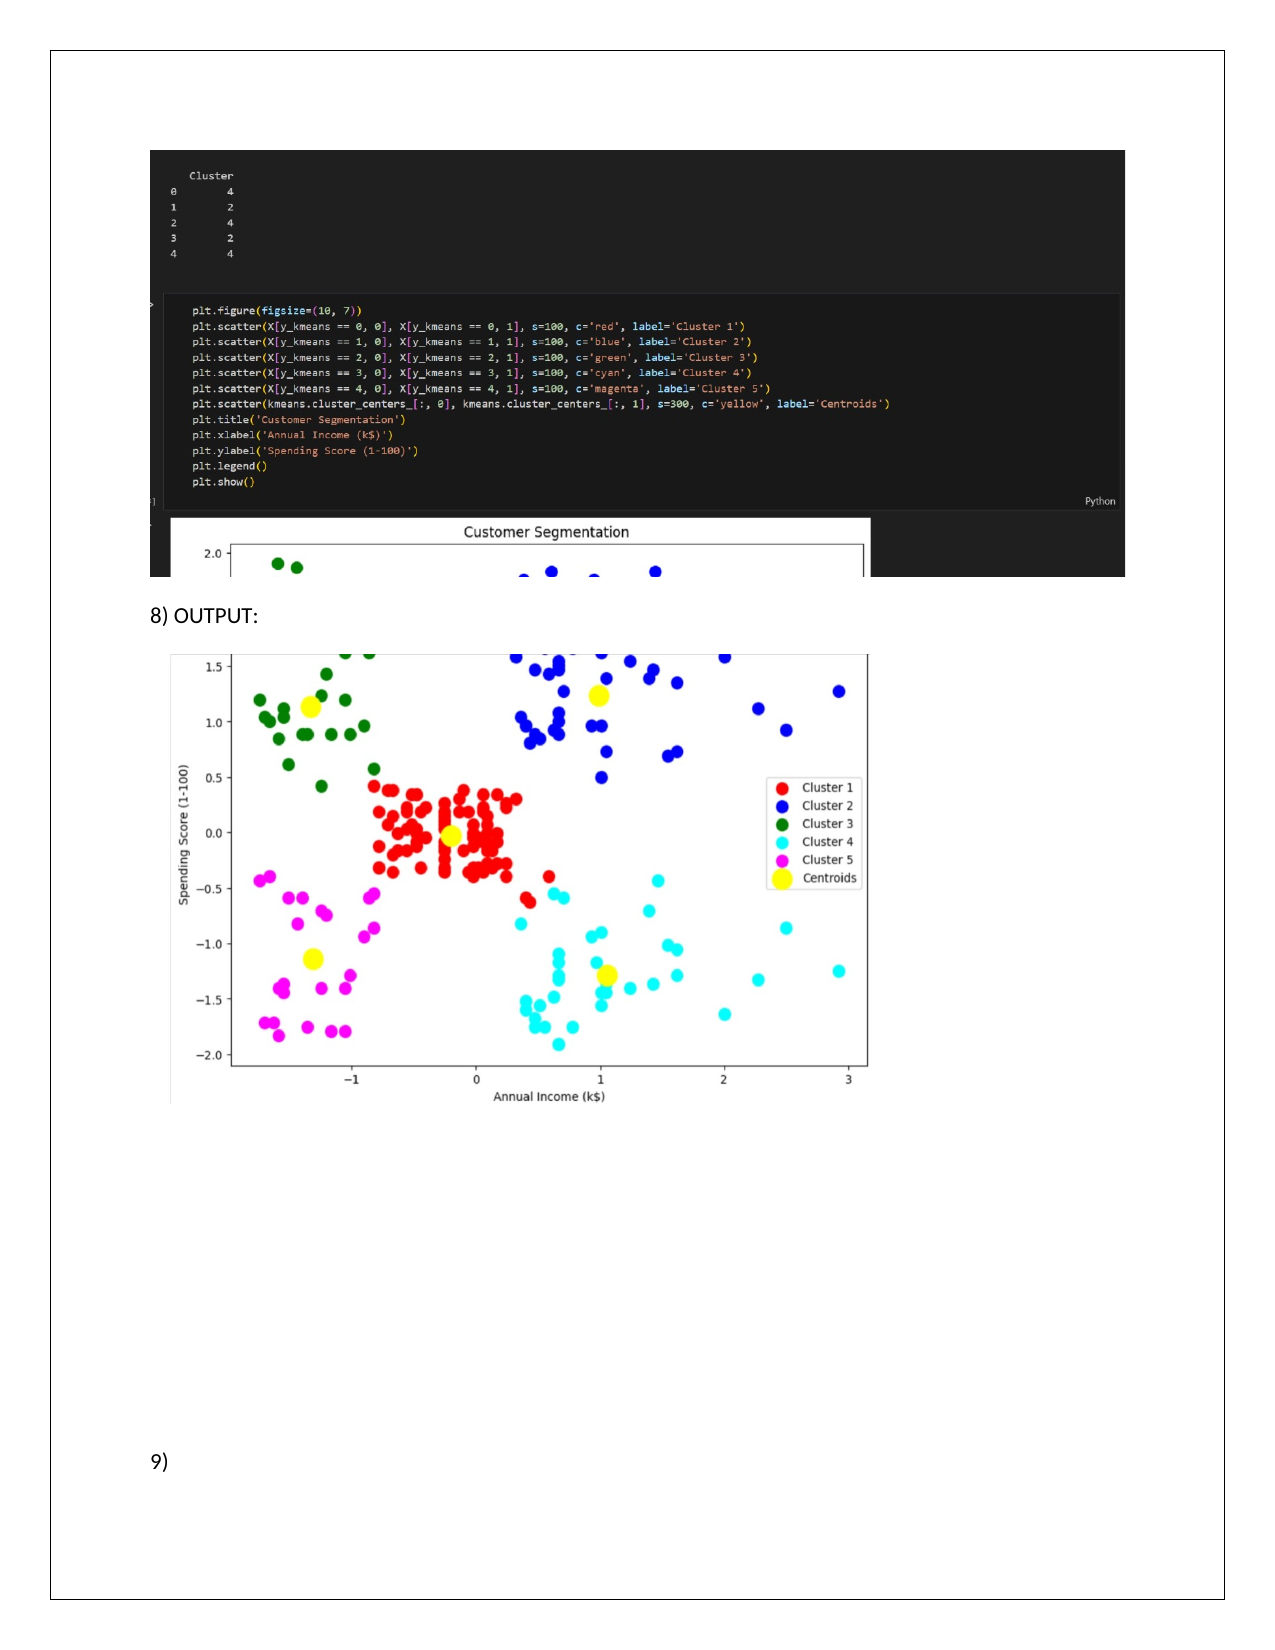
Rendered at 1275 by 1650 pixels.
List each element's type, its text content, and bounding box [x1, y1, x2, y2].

picture [170, 654, 871, 1104]
text 8) OUTPUT: [150, 602, 1125, 629]
picture [150, 150, 1125, 577]
text 9) [150, 1447, 1125, 1475]
